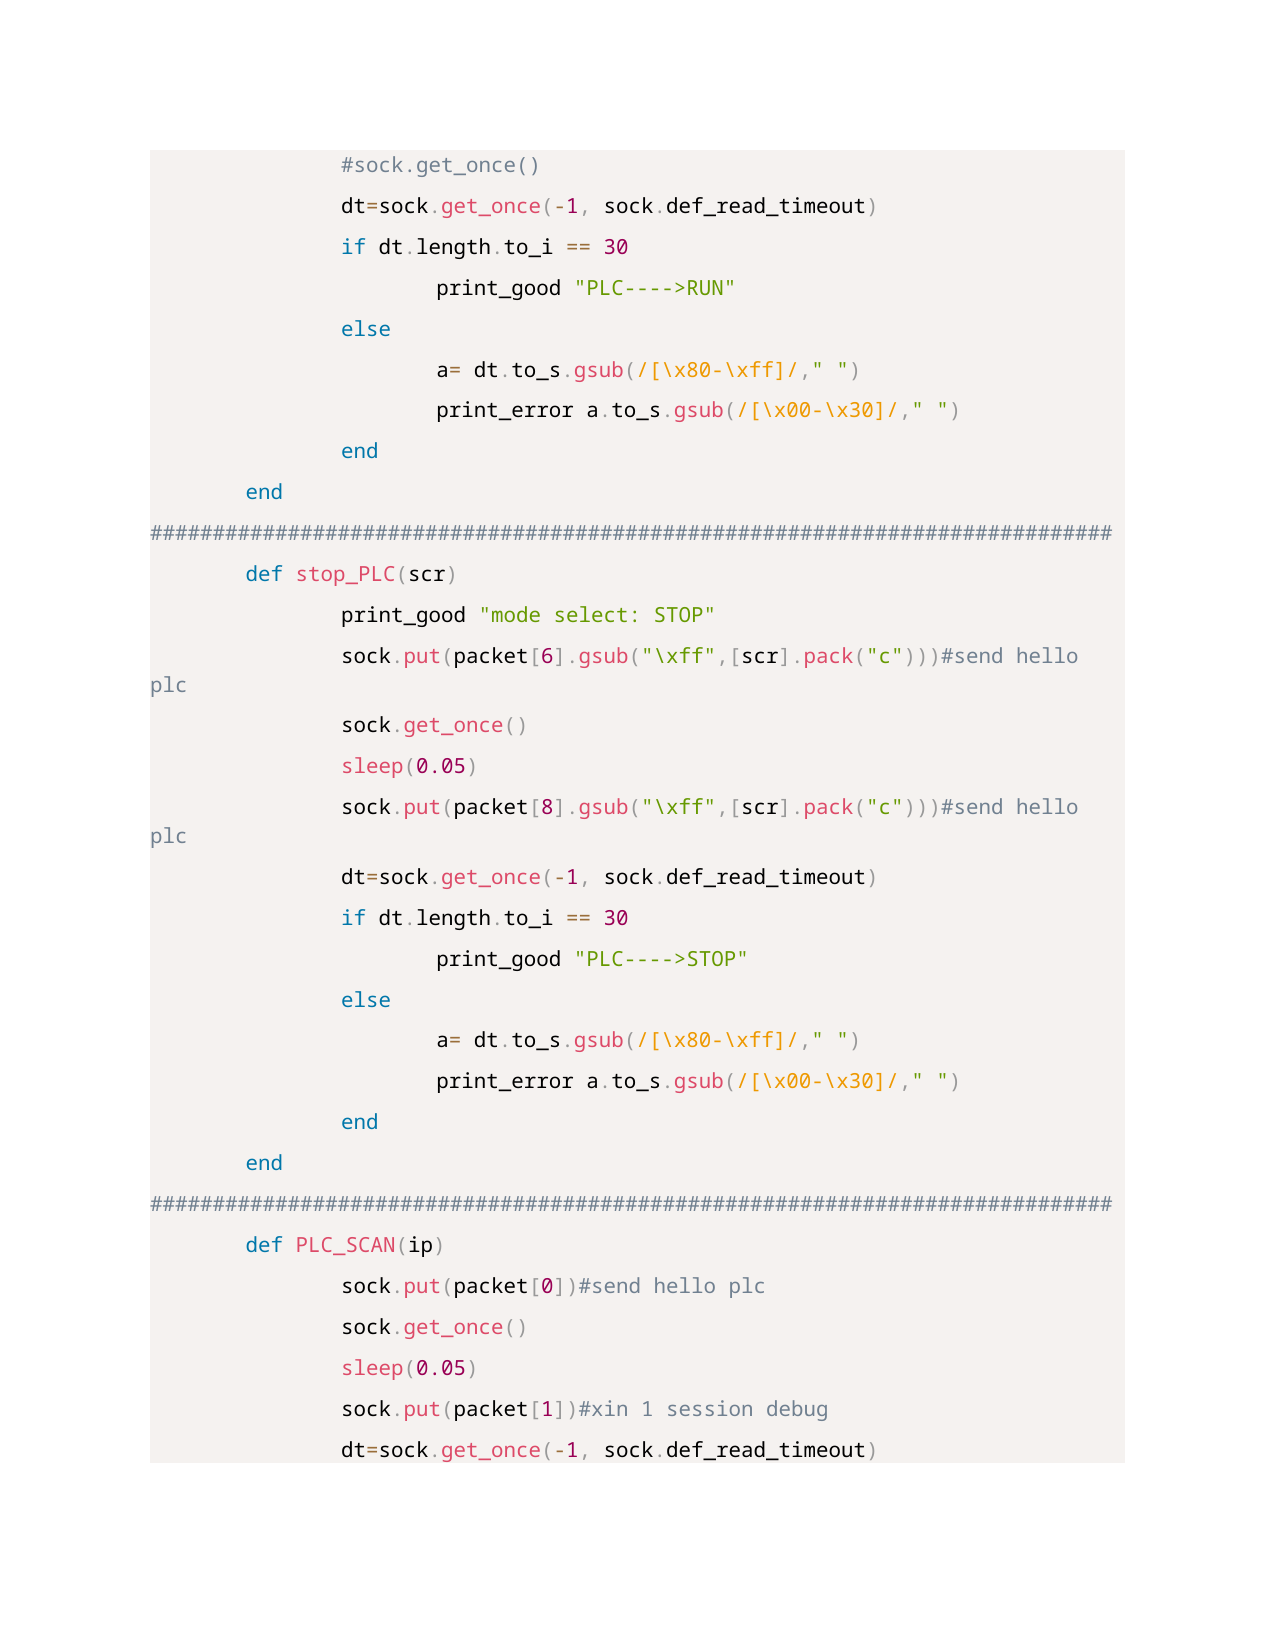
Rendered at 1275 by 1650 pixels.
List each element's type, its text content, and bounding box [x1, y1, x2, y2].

text dt=sock.get_once(-1, sock.def_read_timeout) [150, 1435, 1125, 1463]
text if dt.length.to_i == 30 [150, 903, 1125, 931]
text sock.put(packet[0])#send hello plc [150, 1271, 1125, 1300]
text dt=sock.get_once(-1, sock.def_read_timeout) [150, 191, 1125, 219]
text print_error a.to_s.gsub(/[\x00-\x30]/," ") [150, 1067, 1125, 1095]
text else [150, 314, 1125, 342]
text print_good "PLC---->RUN" [150, 273, 1125, 301]
text dt=sock.get_once(-1, sock.def_read_timeout) [150, 862, 1125, 890]
text sock.put(packet[6].gsub("\xff",[scr].pack("c")))#send hello plc [150, 641, 1125, 698]
text a= dt.to_s.gsub(/[\x80-\xff]/," ") [150, 1026, 1125, 1054]
text #sock.get_once() [150, 150, 1125, 178]
text print_good "PLC---->STOP" [150, 944, 1125, 972]
text print_good "mode select: STOP" [150, 600, 1125, 629]
text sleep(0.05) [150, 1353, 1125, 1382]
text sock.put(packet[8].gsub("\xff",[scr].pack("c")))#send hello plc [150, 792, 1125, 849]
text sleep(0.05) [150, 752, 1125, 780]
text end [150, 1148, 1125, 1177]
text end [150, 437, 1125, 465]
text if dt.length.to_i == 30 [150, 232, 1125, 260]
text a= dt.to_s.gsub(/[\x80-\xff]/," ") [150, 355, 1125, 383]
text sock.get_once() [150, 711, 1125, 739]
text print_error a.to_s.gsub(/[\x00-\x30]/," ") [150, 396, 1125, 424]
text else [150, 985, 1125, 1013]
text sock.get_once() [150, 1312, 1125, 1341]
text ############################################################################# [150, 518, 1125, 547]
text def PLC_SCAN(ip) [150, 1230, 1125, 1259]
text def stop_PLC(scr) [150, 559, 1125, 588]
text end [150, 1107, 1125, 1136]
text sock.put(packet[1])#xin 1 session debug [150, 1394, 1125, 1422]
text ############################################################################# [150, 1189, 1125, 1218]
text end [150, 477, 1125, 506]
